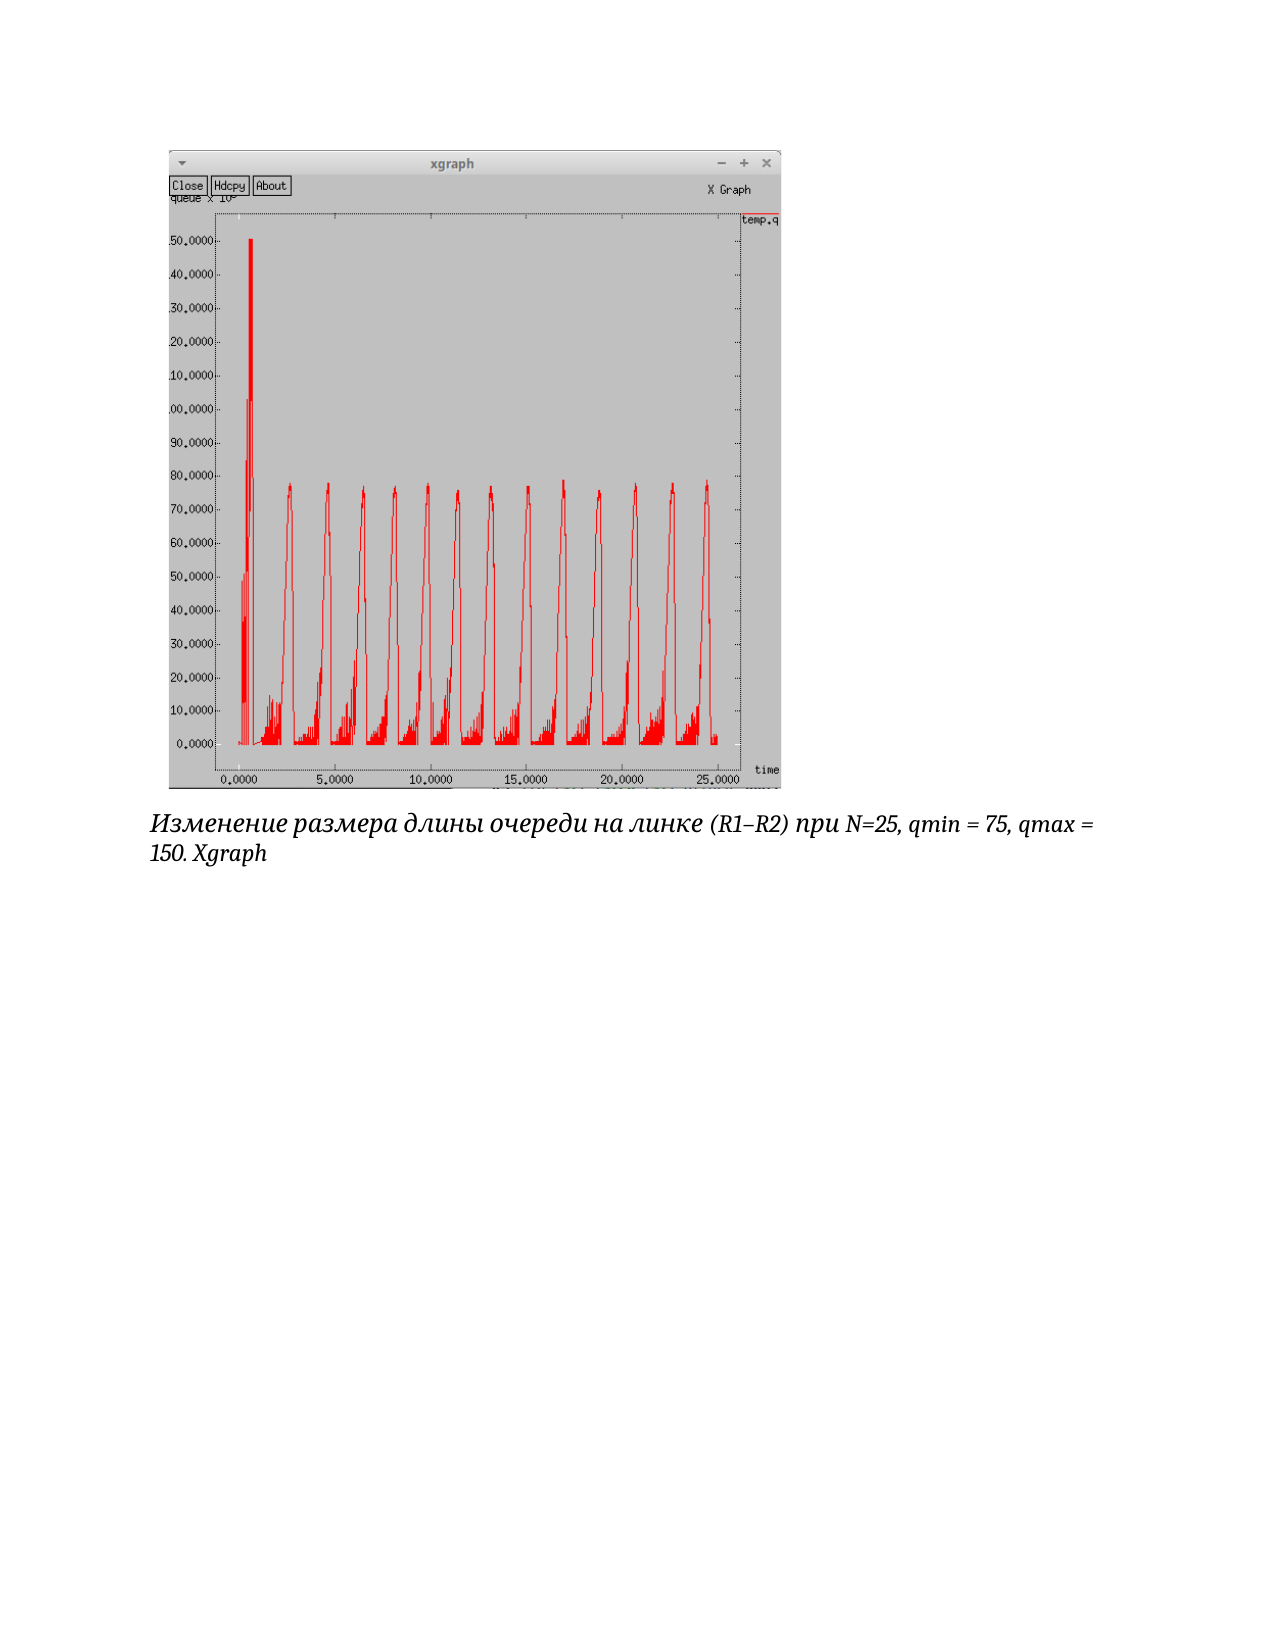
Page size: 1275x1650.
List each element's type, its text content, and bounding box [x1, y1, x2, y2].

picture [168, 150, 782, 789]
text Изменение размера длины очереди на линке (R1–R2) при N=25, qmin = 75, qmax = 150. Xgraph [150, 810, 1125, 867]
